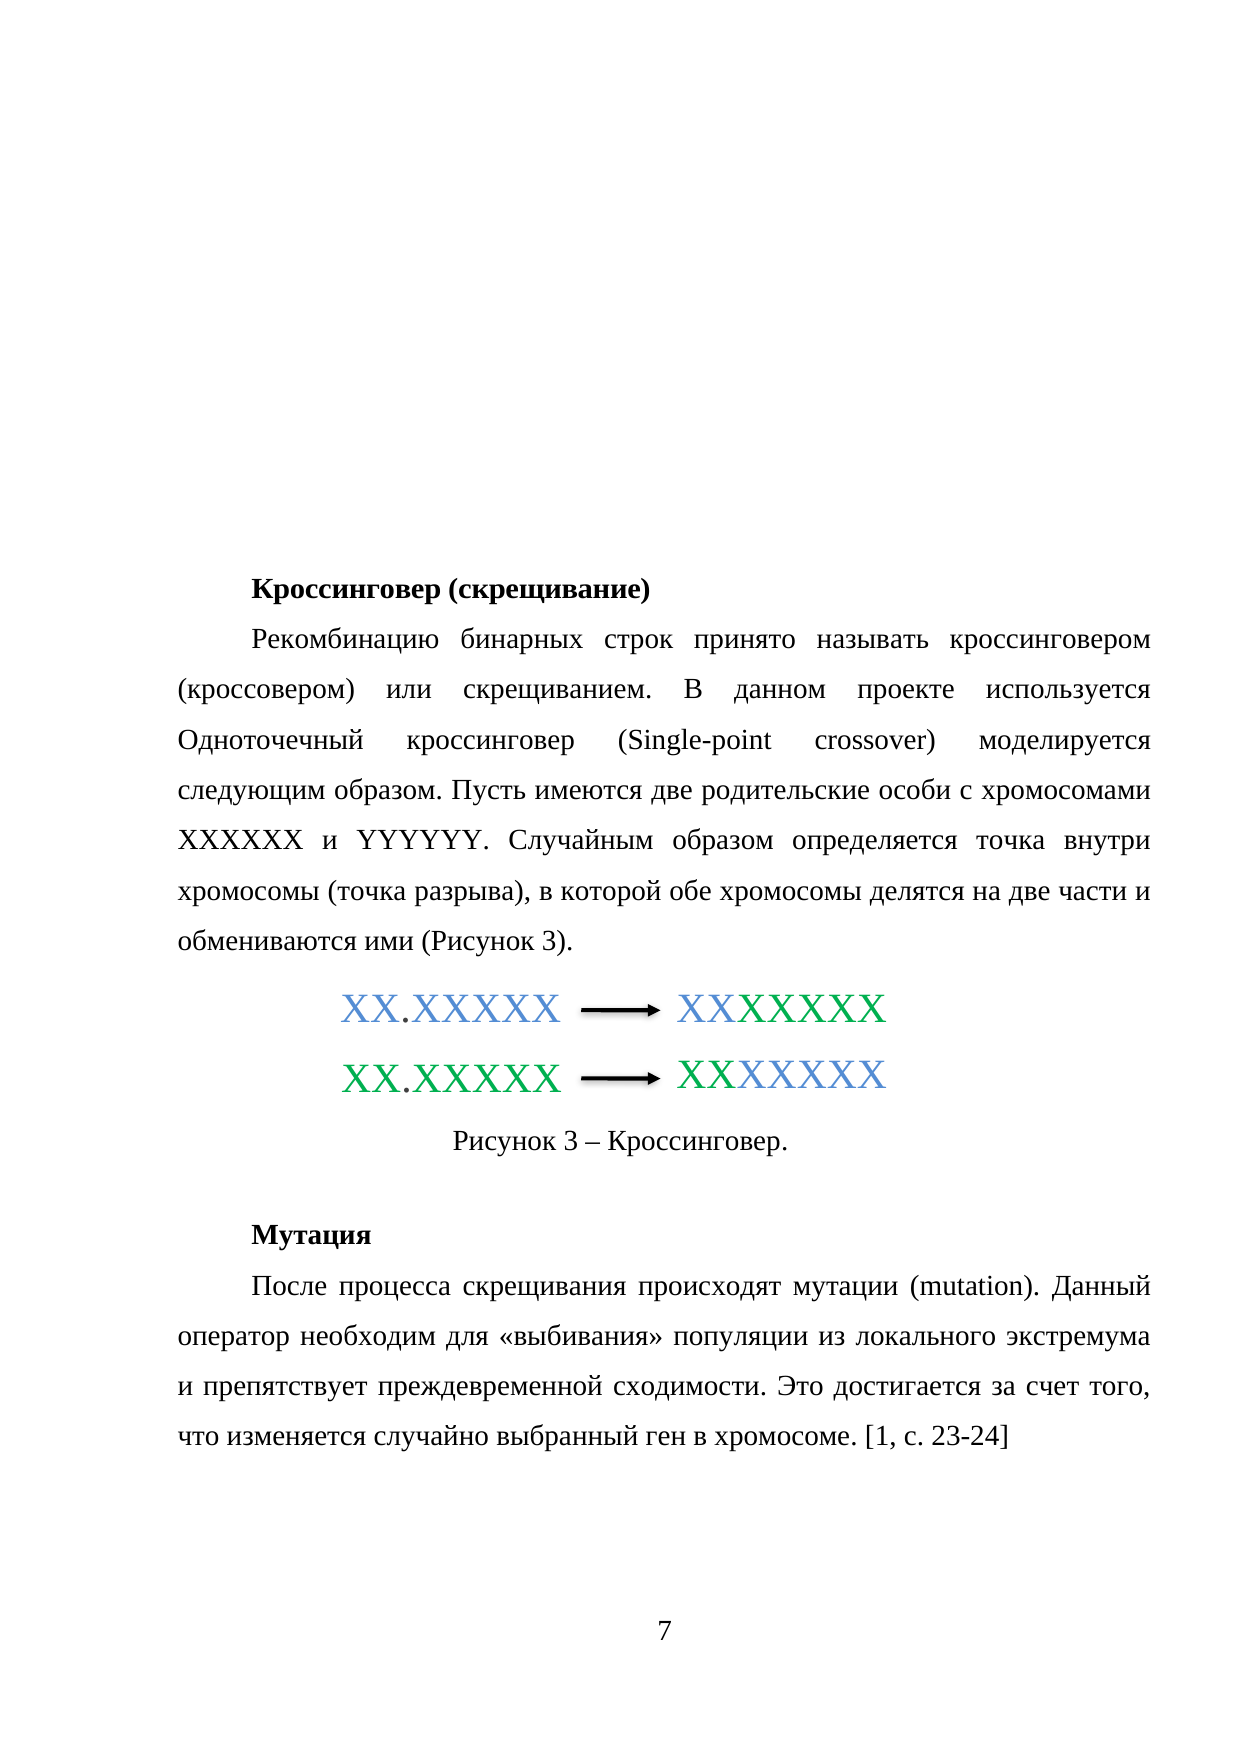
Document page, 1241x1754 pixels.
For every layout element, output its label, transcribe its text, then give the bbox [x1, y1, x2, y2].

text Кроссинговер (скрещивание) [177, 571, 1152, 604]
text После процесса скрещивания происходят мутации (mutation). Данный оператор необходим для «выбивания» популяции из локального экстремума и препятствует преждевременной сходимости. Это достигается за счет того, что изменяется случайно выбранный ген в хромосоме. [1, c. 23-24] [177, 1268, 1152, 1452]
text Мутация [177, 1217, 1152, 1251]
text Рекомбинацию бинарных строк принято называть кроссинговером (кроссовером) или скрещиванием. В данном проекте используется Одноточечный кроссинговер (Single-point crossover) моделируется следующим образом. Пусть имеются две родительские особи с хромосомами XXXXXX и YYYYYY. Случайным образом определяется точка внутри хромосомы (точка разрыва), в которой обе хромосомы делятся на две части и обмениваются ими (Рисунок 3). [177, 621, 1152, 957]
